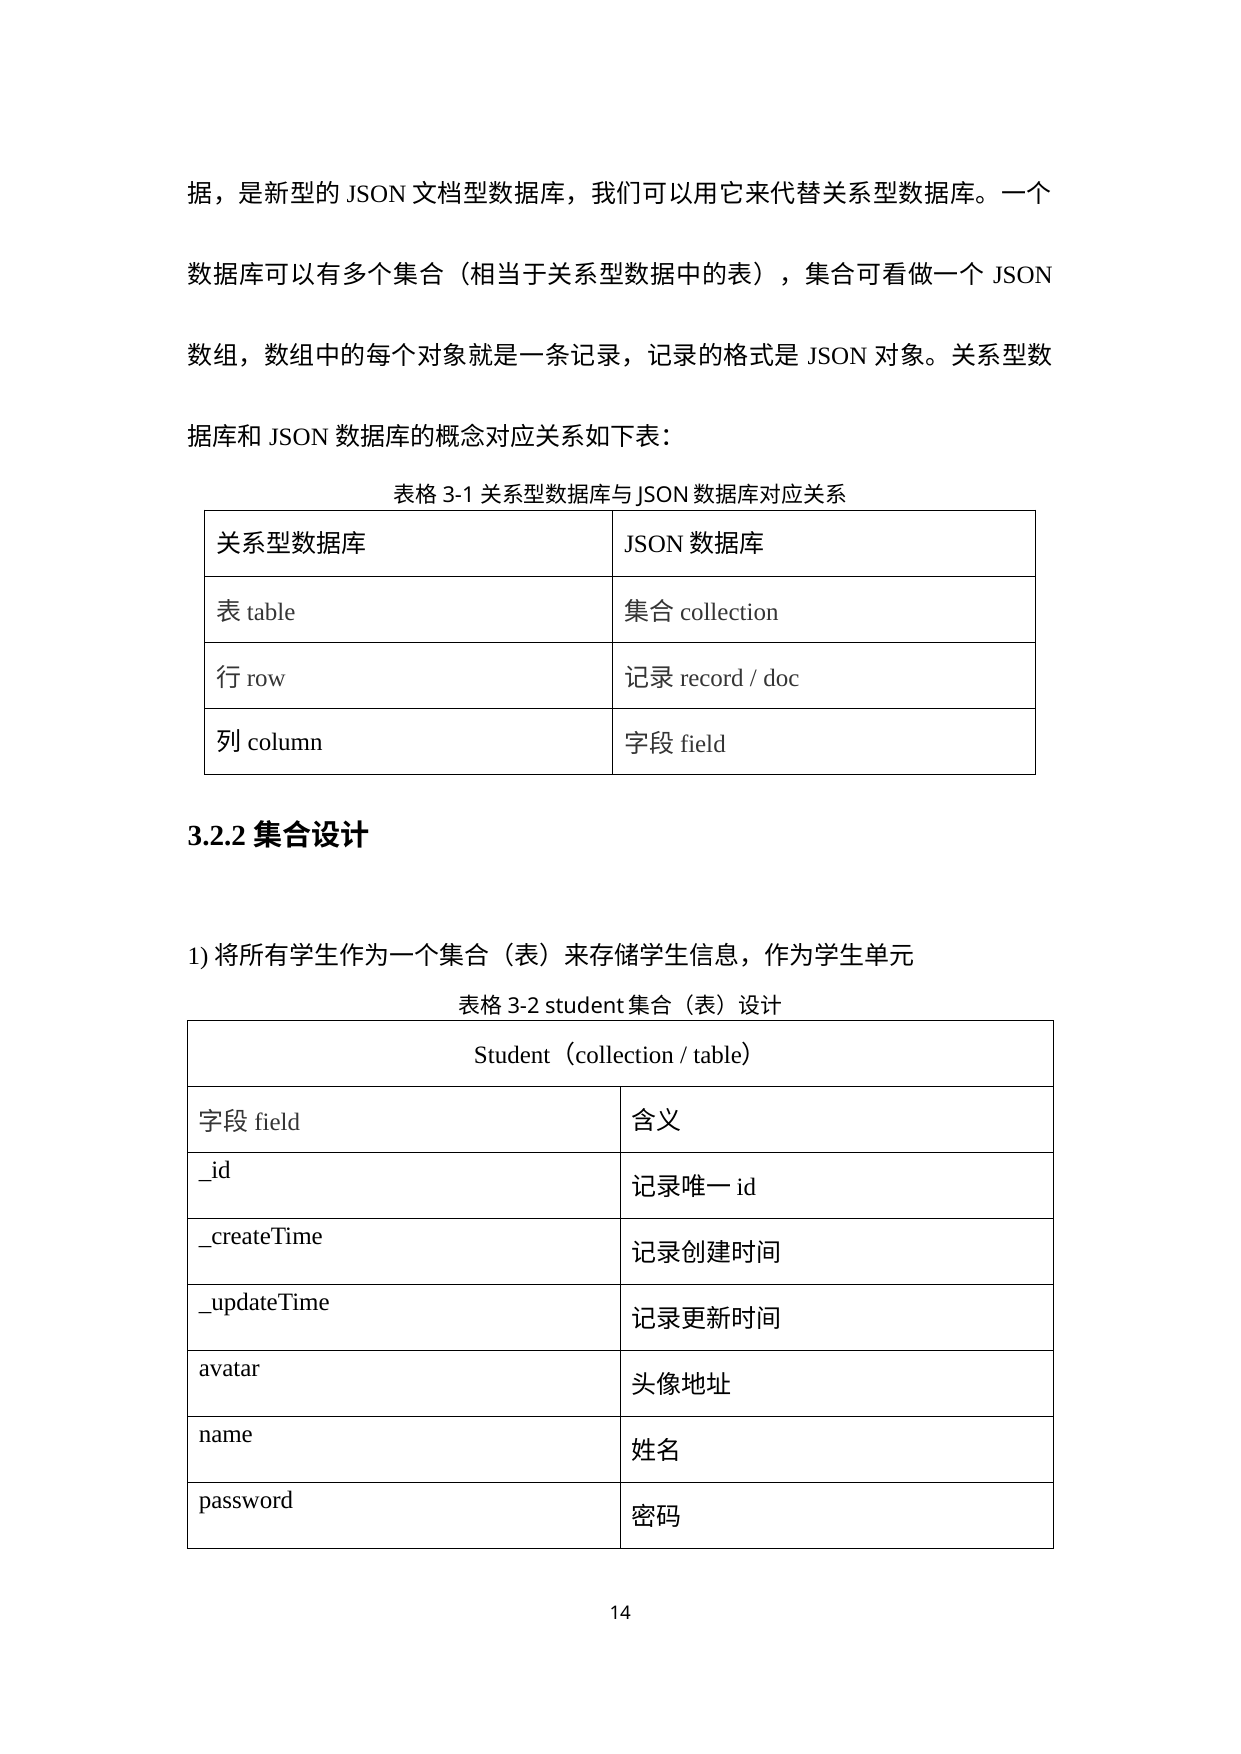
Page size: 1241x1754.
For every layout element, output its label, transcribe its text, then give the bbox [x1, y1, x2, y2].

table_cell 头像地址 [621, 1351, 1053, 1416]
table_cell 字段 field [613, 709, 1035, 774]
text 表格 3-2 student集合（表）设计 [187, 987, 1053, 1020]
table_cell 姓名 [621, 1417, 1053, 1482]
table_cell 字段 field [188, 1087, 620, 1152]
text 表格 3-1 关系型数据库与JSON数据库对应关系 [187, 477, 1053, 509]
table_cell 密码 [621, 1483, 1053, 1548]
table_cell 记录更新时间 [621, 1285, 1053, 1350]
list 将所有学生作为一个集合（表）来存储学生信息，作为学生单元 [187, 922, 1053, 987]
table_cell 行 row [205, 643, 612, 708]
table_cell 记录唯一id [621, 1153, 1053, 1218]
table_header Student（collection / table） [188, 1021, 1053, 1086]
table_header JSON数据库 [613, 511, 1035, 576]
subtitle 3.2.2 集合设计 [187, 802, 1053, 867]
table_cell 记录创建时间 [621, 1219, 1053, 1284]
table_cell 记录 record / doc [613, 643, 1035, 708]
table_cell avatar [188, 1351, 620, 1416]
table_cell 含义 [621, 1087, 1053, 1152]
table_cell _updateTime [188, 1285, 620, 1350]
table_cell 集合 collection [613, 577, 1035, 642]
table_header 关系型数据库 [205, 511, 612, 576]
table_cell name [188, 1417, 620, 1482]
table_cell password [188, 1483, 620, 1548]
table_cell _id [188, 1153, 620, 1218]
table_cell 列 column [205, 709, 612, 774]
table_cell _createTime [188, 1219, 620, 1284]
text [187, 160, 1053, 468]
table_cell 表 table [205, 577, 612, 642]
